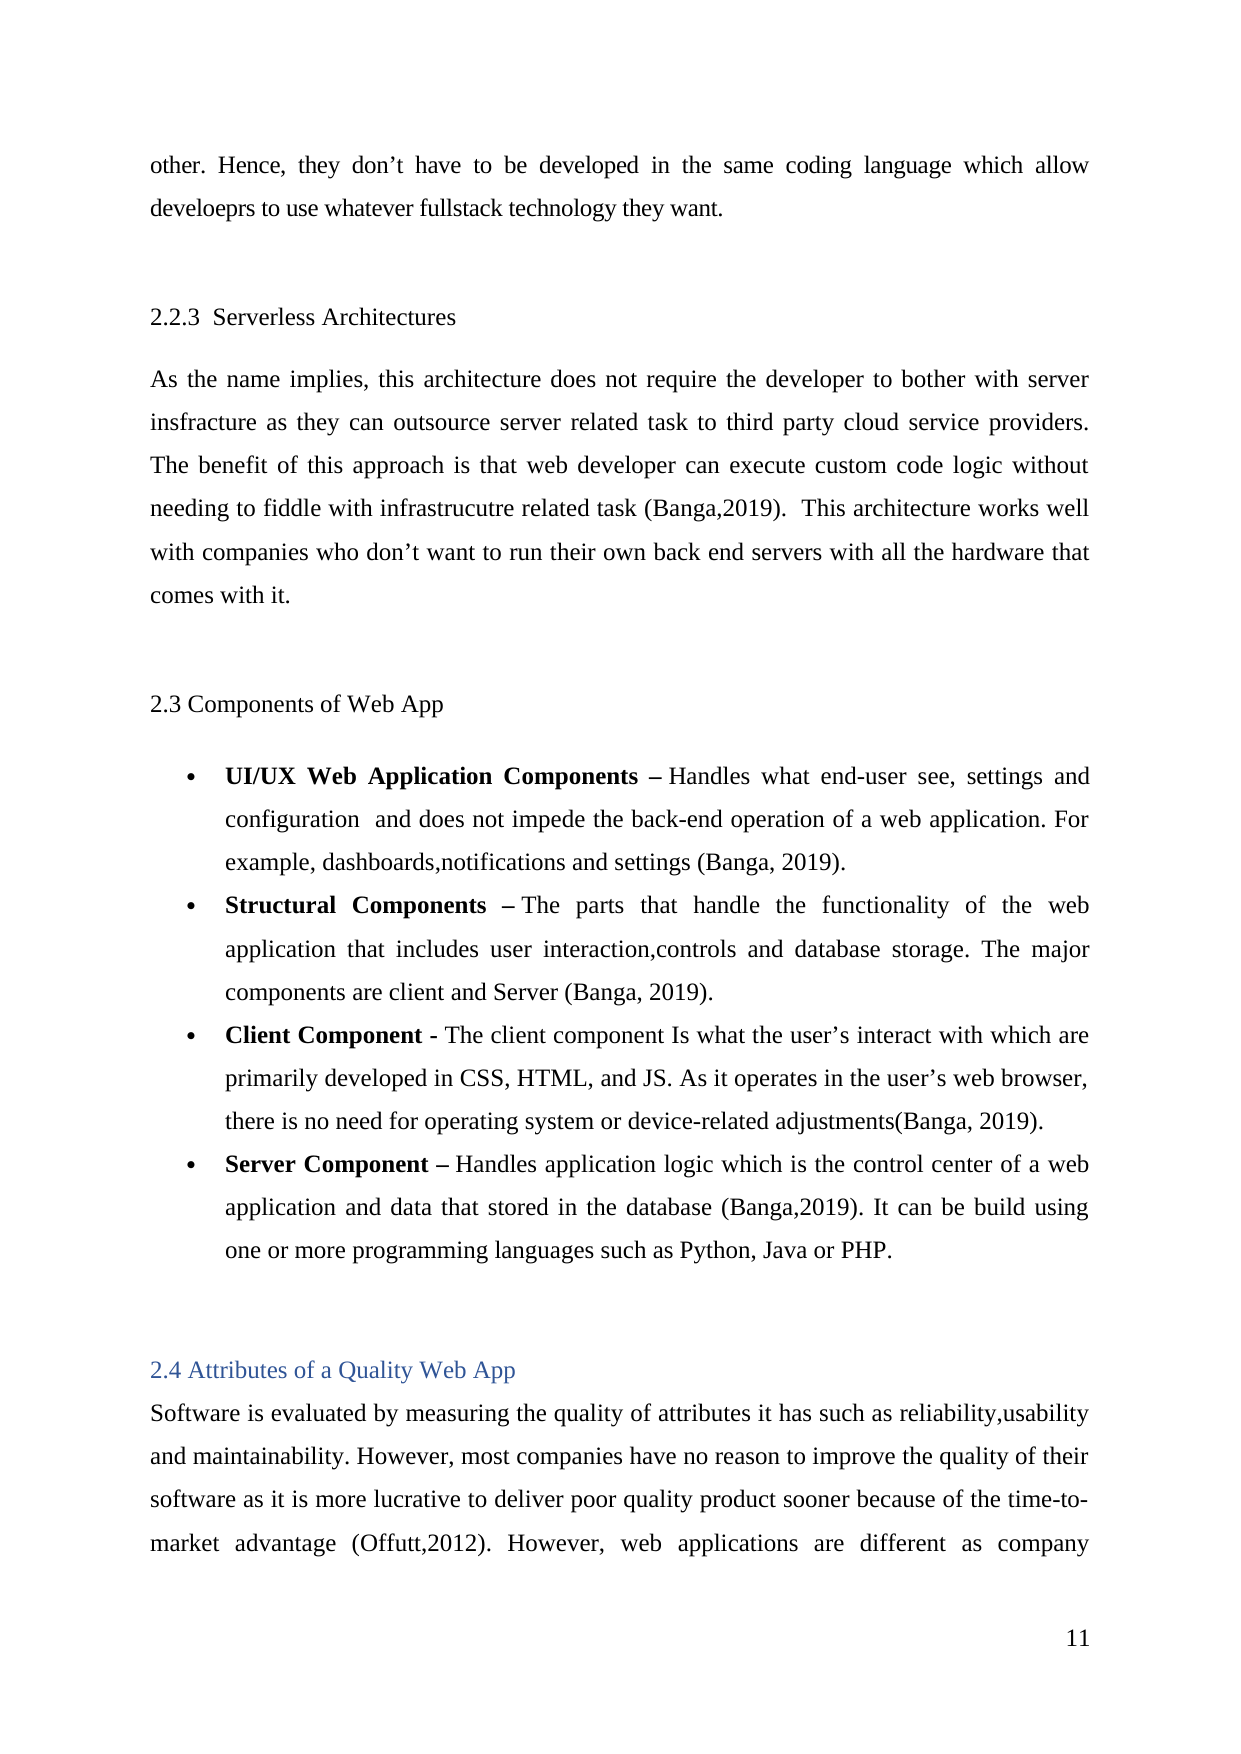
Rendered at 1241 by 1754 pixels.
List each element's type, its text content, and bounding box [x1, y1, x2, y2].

subtitle 2.2.3 Serverless Architectures [150, 302, 1090, 331]
text As the name implies, this architecture does not require the developer to bother with server insfracture as they can outsource server related task to third party cloud service providers. The benefit of this approach is that web developer can execute custom code logic without needing to fiddle with infrastrucutre related task (Banga,2019). This architecture works well with companies who don’t want to run their own back end servers with all the hardware that comes with it. [150, 364, 1090, 608]
list Client Component - The client component Is what the user’s interact with which are primarily developed in CSS, HTML, and JS. As it operates in the user’s web browser, there is no need for operating system or device-related adjustments(Banga, 2019). [187, 1020, 1090, 1135]
list Structural Components – The parts that handle the functionality of the web application that includes user interaction,controls and database storage. The major components are client and Server (Banga, 2019). [187, 891, 1090, 1006]
list Server Component – Handles application logic which is the control center of a web application and data that stored in the database (Banga,2019). It can be build using one or more programming languages such as Python, Java or PHP. [187, 1149, 1090, 1264]
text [150, 1398, 1090, 1556]
subtitle 2.3 Components of Web App [150, 689, 1090, 718]
subtitle 2.4 Attributes of a Quality Web App [150, 1355, 1090, 1384]
list UI/UX Web Application Components – Handles what end-user see, settings and configuration and does not impede the back-end operation of a web application. For example, dashboards,notifications and settings (Banga, 2019). [187, 761, 1090, 876]
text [150, 150, 1090, 222]
